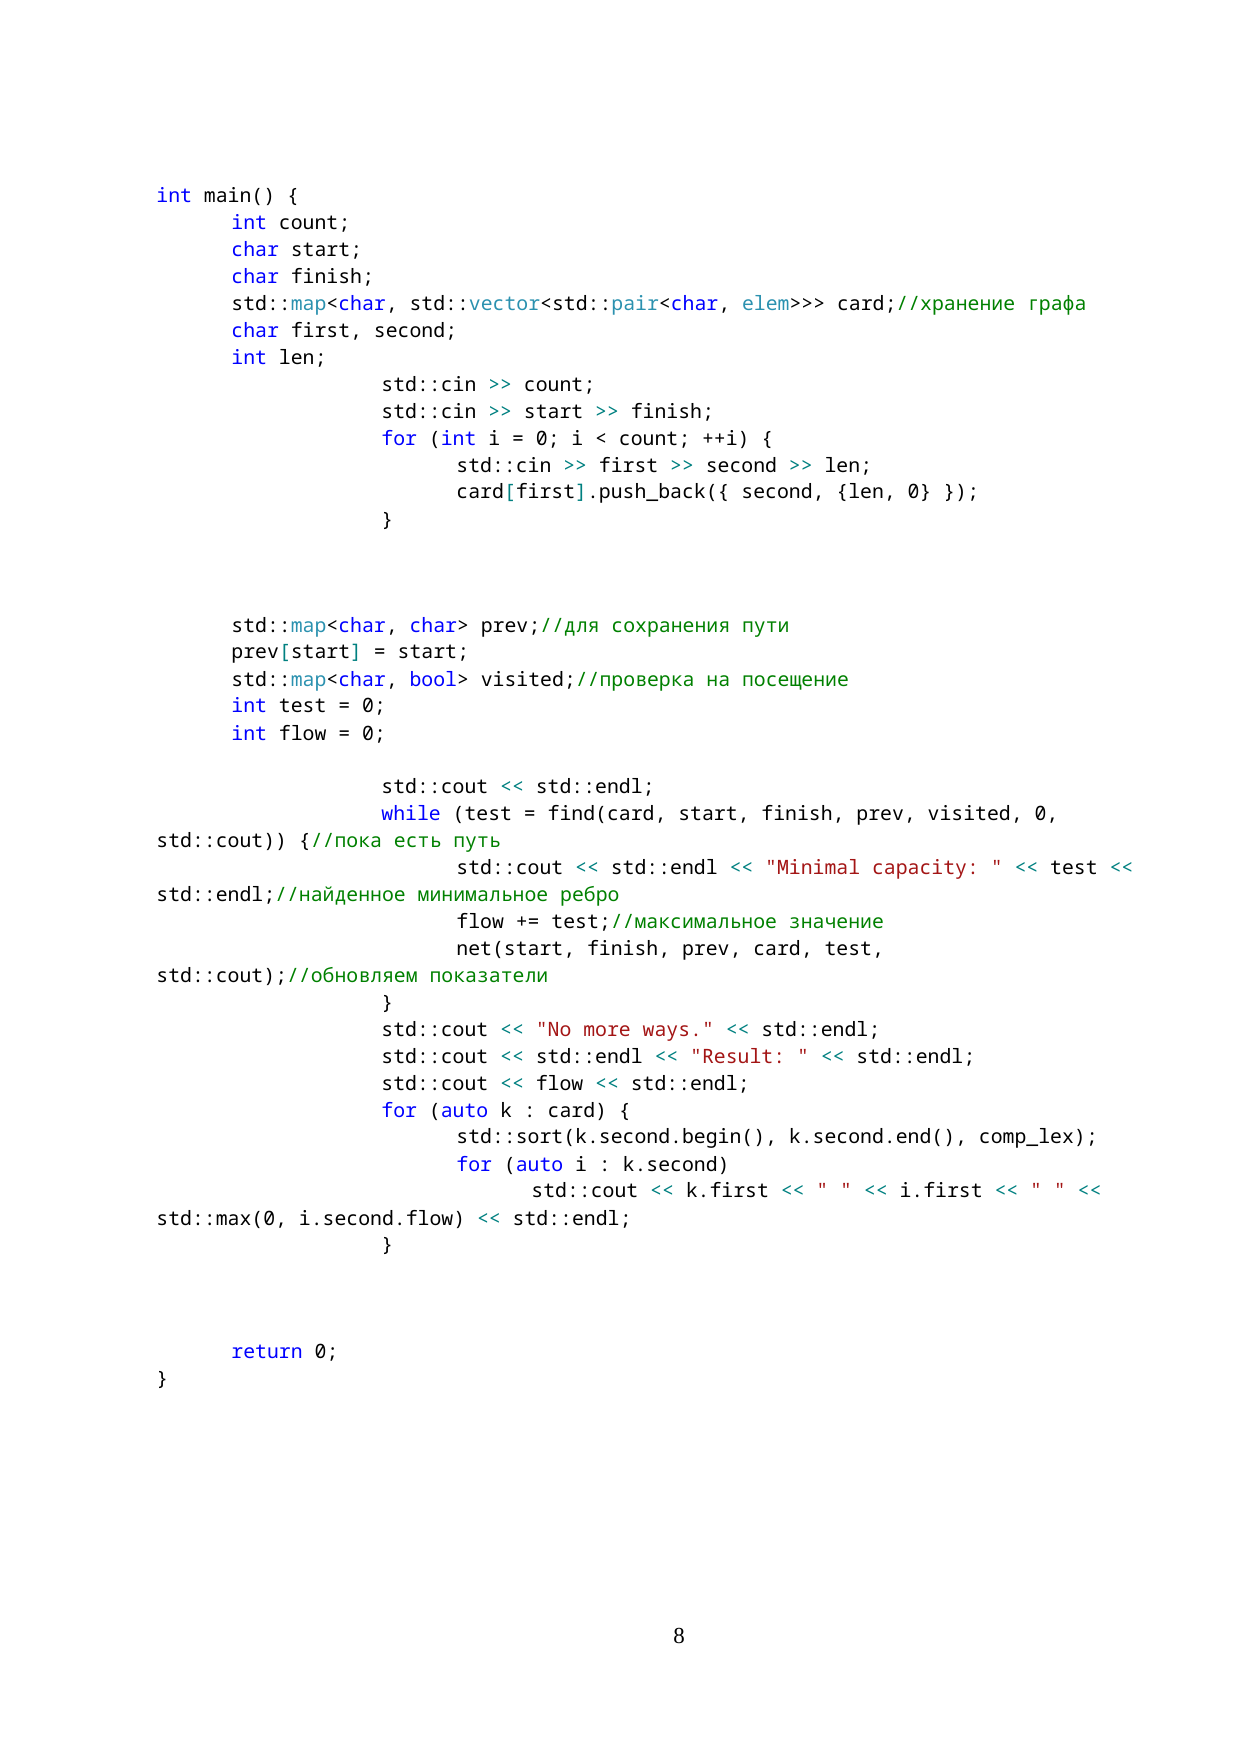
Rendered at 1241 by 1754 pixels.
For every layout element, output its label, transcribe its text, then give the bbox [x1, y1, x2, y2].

text std::cout << flow << std::endl; [156, 1069, 1151, 1096]
text } [156, 988, 1151, 1015]
text std::cout << std::endl << "Minimal capacity: " << test << std::endl;//найденное минимальное ребро [156, 853, 1151, 907]
text char start; [156, 235, 1151, 262]
text std::cout << "No more ways." << std::endl; [156, 1015, 1151, 1042]
text std::cout << std::endl << "Result: " << std::endl; [156, 1042, 1151, 1069]
text std::cout << k.first << " " << i.first << " " << std::max(0, i.second.flow) << std::endl; [156, 1177, 1151, 1231]
text std::sort(k.second.begin(), k.second.end(), comp_lex); [156, 1123, 1151, 1150]
text } [156, 505, 1151, 532]
text flow += test;//максимальное значение [156, 907, 1151, 934]
text int main() { [156, 181, 1151, 208]
text int test = 0; [156, 692, 1151, 719]
text card[first].push_back({ second, {len, 0} }); [156, 478, 1151, 505]
text int len; [156, 343, 1151, 370]
text for (auto i : k.second) [156, 1150, 1151, 1177]
text for (int i = 0; i < count; ++i) { [156, 424, 1151, 451]
text std::cout << std::endl; [156, 772, 1151, 799]
text std::cin >> first >> second >> len; [156, 451, 1151, 478]
text std::map<char, std::vector<std::pair<char, elem>>> card;//хранение графа [156, 289, 1151, 316]
text std::cin >> count; [156, 370, 1151, 397]
text std::cin >> start >> finish; [156, 397, 1151, 424]
text std::map<char, char> prev;//для сохранения пути [156, 611, 1151, 638]
text int count; [156, 208, 1151, 235]
text std::map<char, bool> visited;//проверка на посещение [156, 665, 1151, 692]
text char finish; [156, 262, 1151, 289]
text prev[start] = start; [156, 638, 1151, 665]
text int flow = 0; [156, 719, 1151, 746]
text } [156, 1231, 1151, 1258]
text while (test = find(card, start, finish, prev, visited, 0, std::cout)) {//пока есть путь [156, 799, 1151, 853]
text return 0; [156, 1337, 1151, 1364]
text } [156, 1364, 1151, 1391]
text for (auto k : card) { [156, 1096, 1151, 1123]
text net(start, finish, prev, card, test, std::cout);//обновляем показатели [156, 934, 1151, 988]
text char first, second; [156, 316, 1151, 343]
